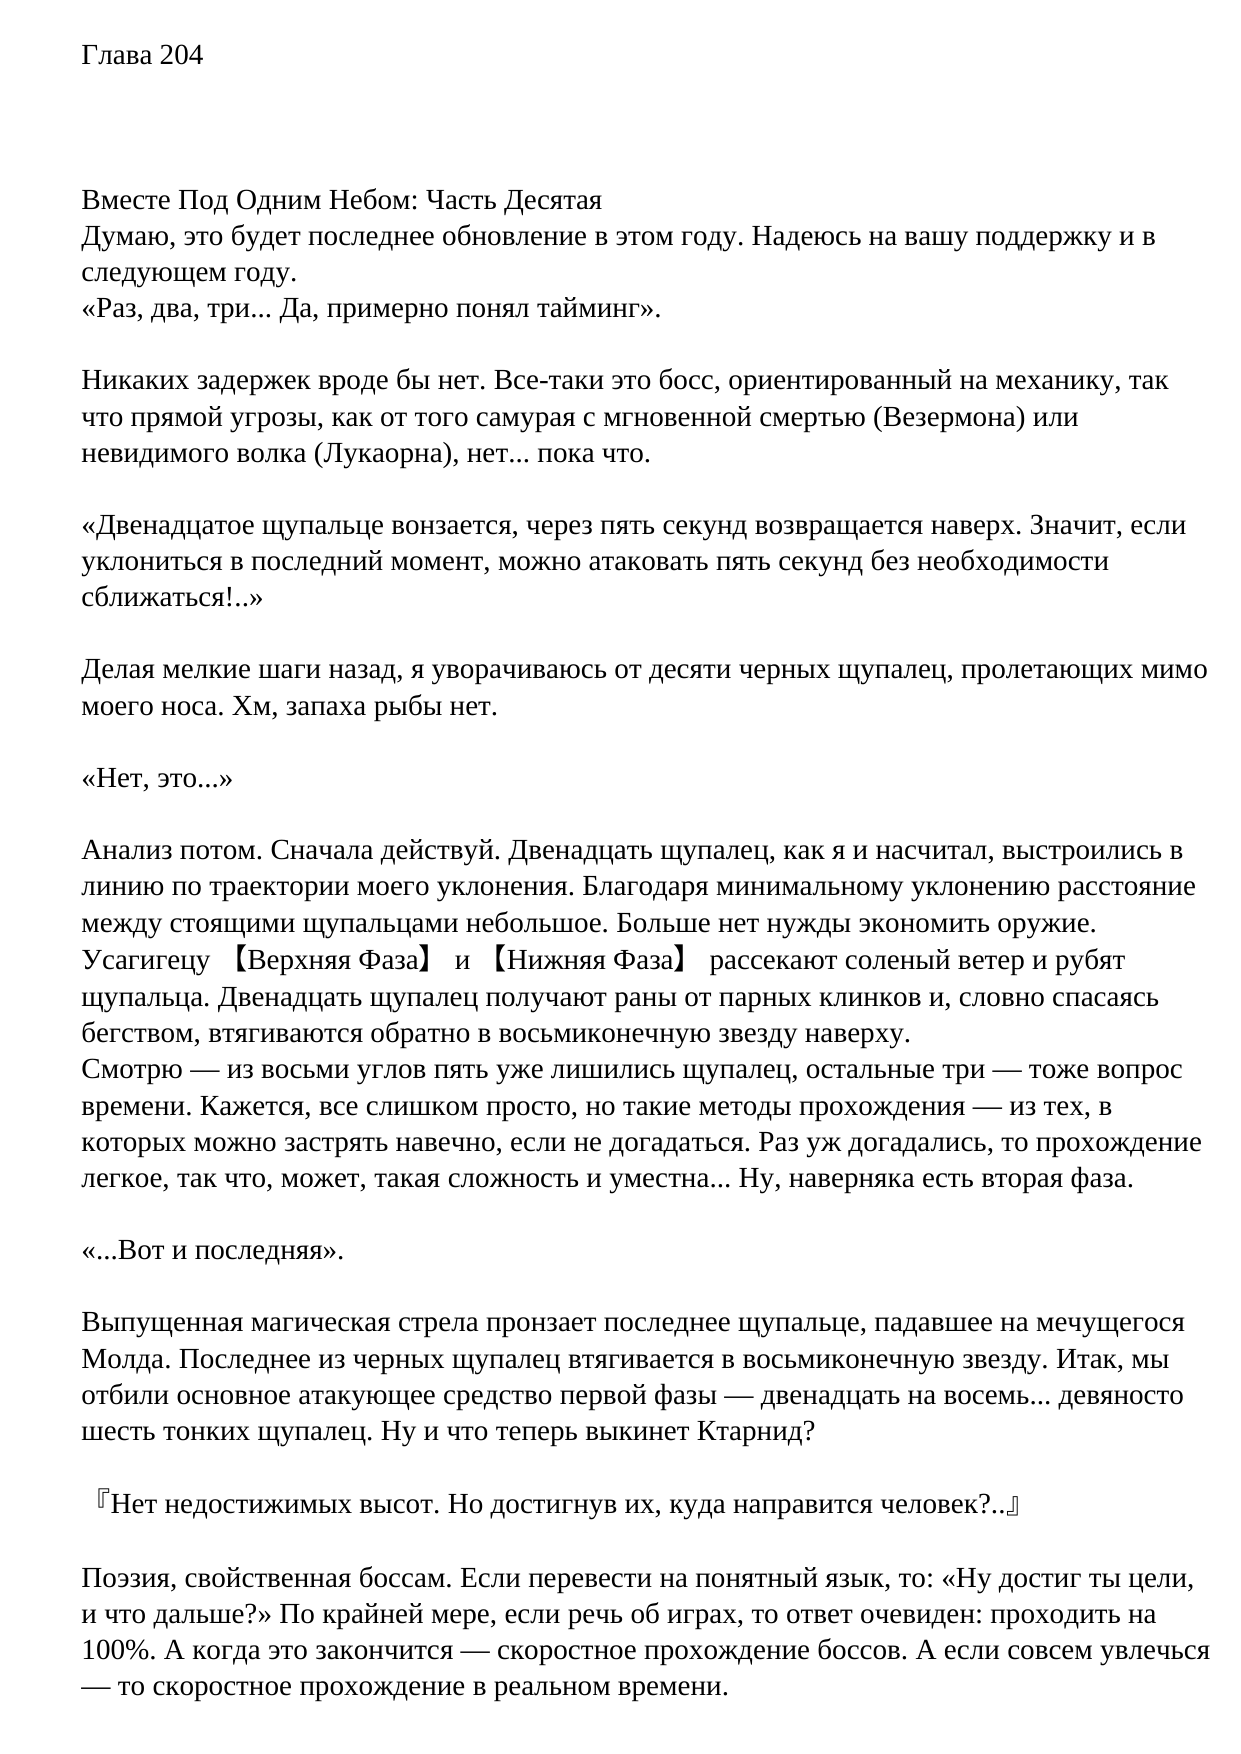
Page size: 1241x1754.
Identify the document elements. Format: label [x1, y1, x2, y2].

text [81, 37, 1215, 1738]
